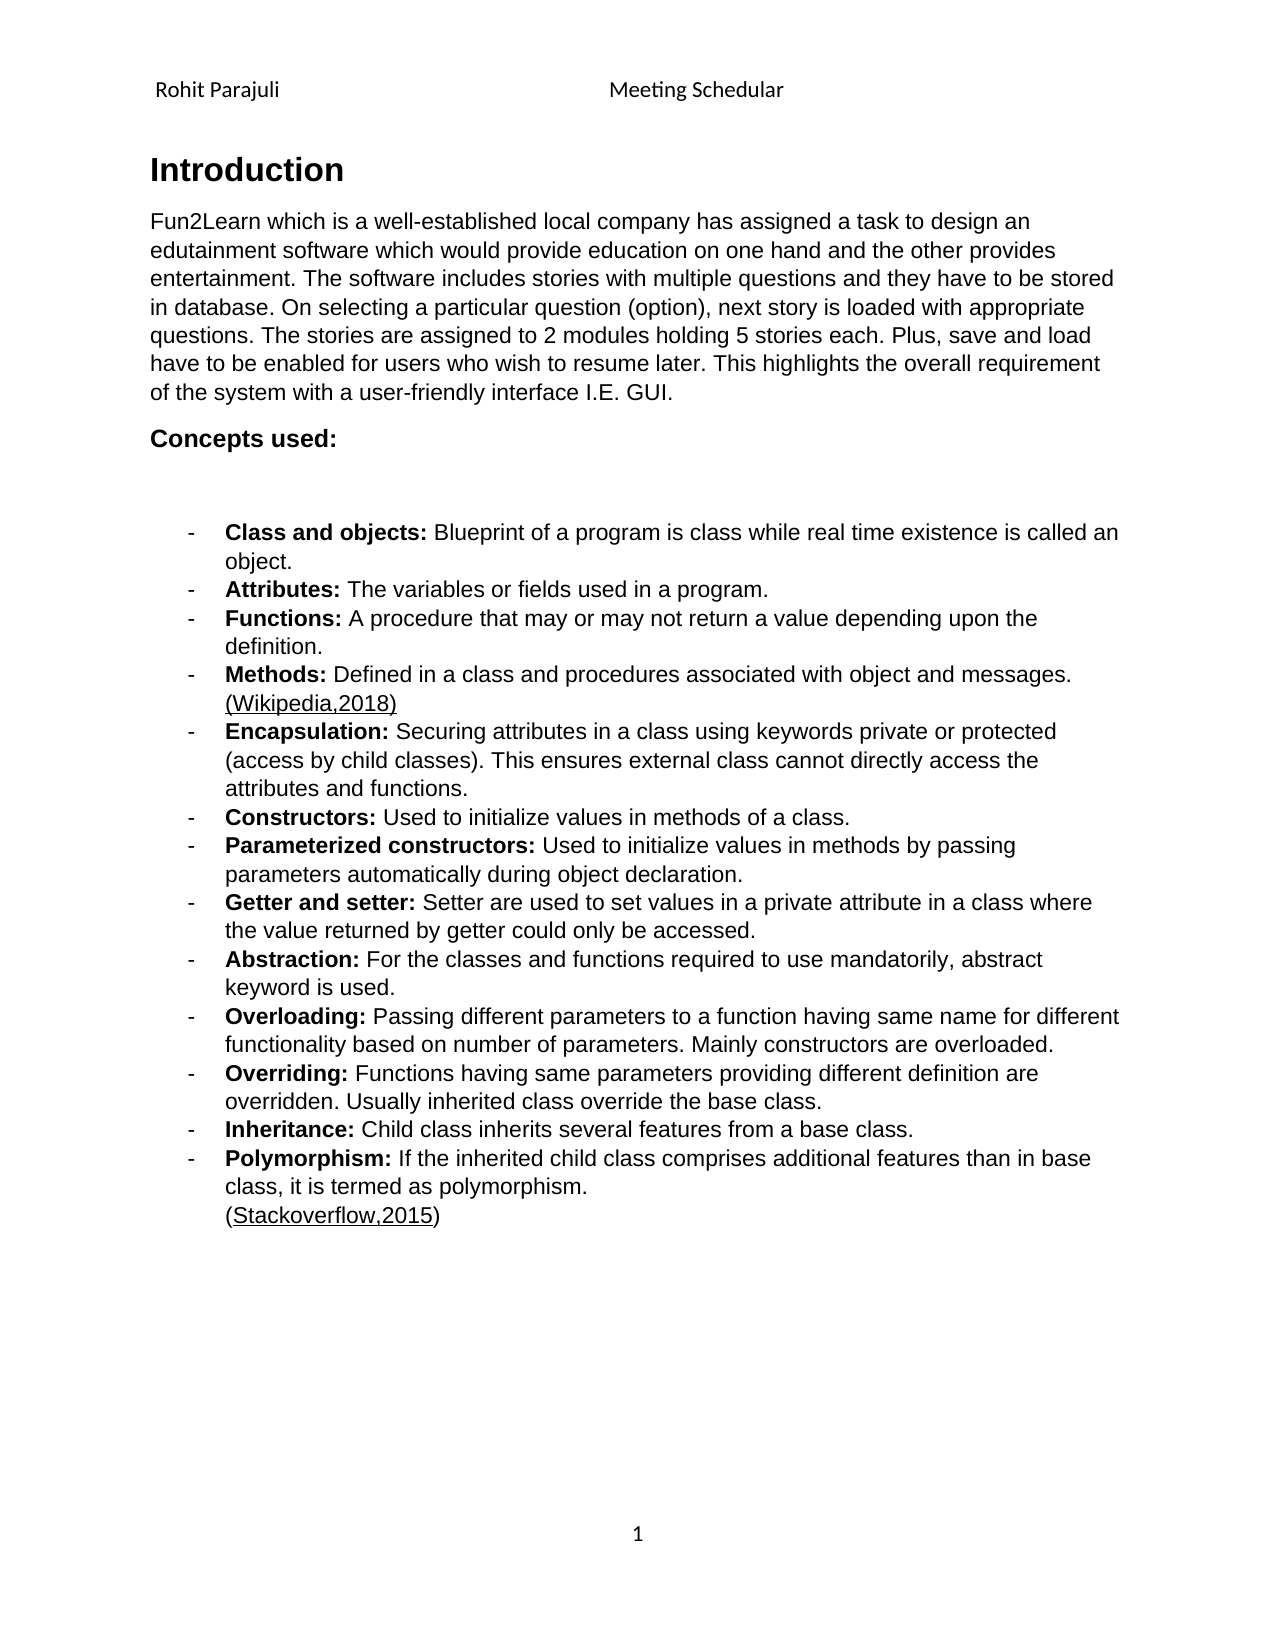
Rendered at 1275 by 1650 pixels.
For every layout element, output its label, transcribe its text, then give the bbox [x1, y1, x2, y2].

list Overriding: Functions having same parameters providing different definition are overridden. Usually inherited class override the base class. [187, 1059, 1125, 1114]
list Parameterized constructors: Used to initialize values in methods by passing parameters automatically during object declaration. [187, 832, 1125, 887]
list Polymorphism: If the inherited child class comprises additional features than in base class, it is termed as polymorphism. [187, 1145, 1125, 1200]
list Overloading: Passing different parameters to a function having same name for different functionality based on number of parameters. Mainly constructors are overloaded. [187, 1003, 1125, 1057]
text Concepts used: [150, 424, 1125, 453]
list (Stackoverflow,2015) [225, 1202, 1125, 1228]
list Getter and setter: Setter are used to set values in a private attribute in a class where the value returned by getter could only be accessed. [187, 889, 1125, 944]
list Encapsulation: Securing attributes in a class using keywords private or protected (access by child classes). This ensures external class cannot directly access the attributes and functions. [187, 718, 1125, 802]
list Abstraction: For the classes and functions required to use mandatorily, abstract keyword is used. [187, 946, 1125, 1001]
list Methods: Defined in a class and procedures associated with object and messages. (Wikipedia,2018) [187, 661, 1125, 716]
list Inheritance: Child class inherits several features from a base class. [187, 1116, 1125, 1143]
list Constructors: Used to initialize values in methods of a class. [187, 804, 1125, 830]
text Fun2Learn which is a well-established local company has assigned a task to design an edutainment software which would provide education on one hand and the other provides entertainment. The software includes stories with multiple questions and they have to be stored in database. On selecting a particular question (option), next story is loaded with appropriate questions. The stories are assigned to 2 modules holding 5 stories each. Plus, save and load have to be enabled for users who wish to resume later. This highlights the overall requirement of the system with a user-friendly interface I.E. GUI. [150, 208, 1125, 405]
list Class and objects: Blueprint of a program is class while real time existence is called an object. [187, 519, 1125, 574]
list Attributes: The variables or fields used in a program. [187, 576, 1125, 602]
list Functions: A procedure that may or may not return a value depending upon the definition. [187, 604, 1125, 659]
text Introduction [150, 150, 1125, 188]
